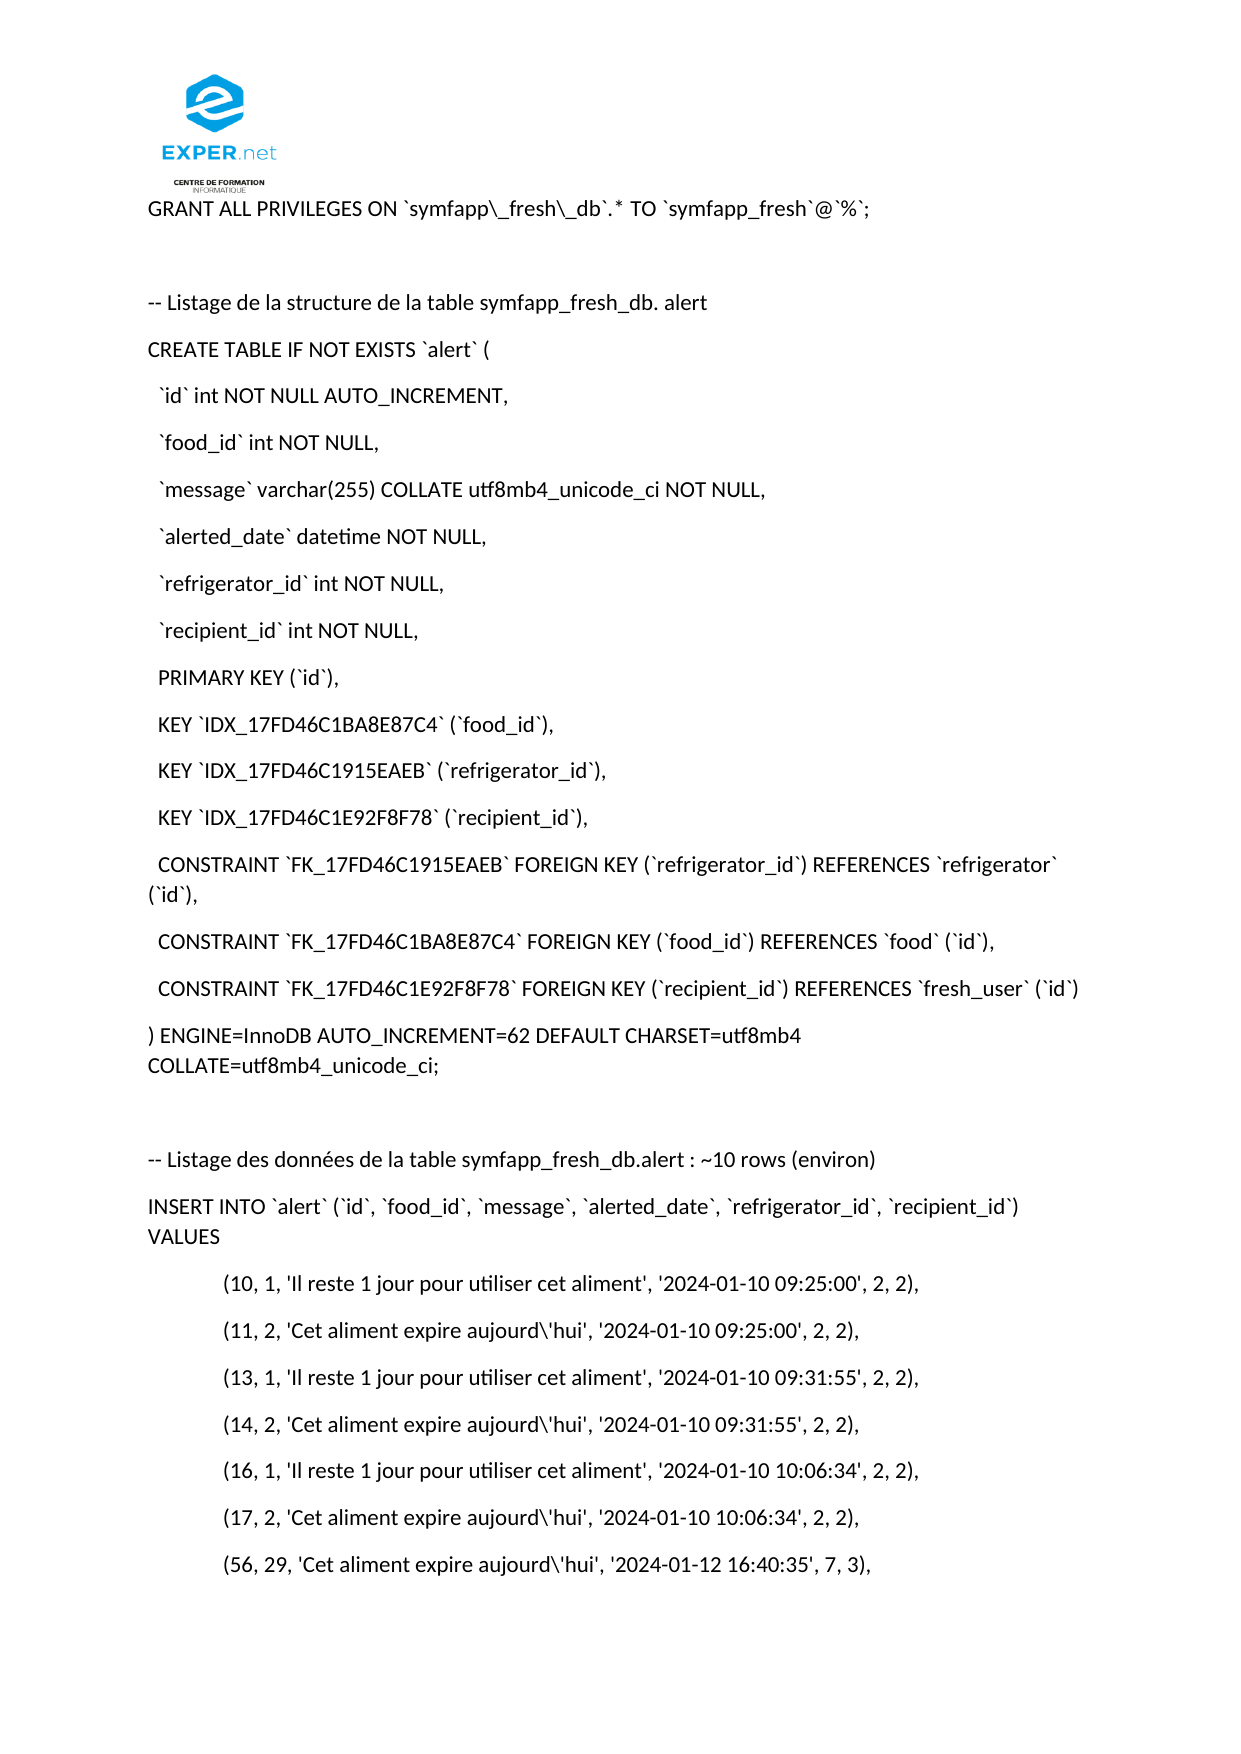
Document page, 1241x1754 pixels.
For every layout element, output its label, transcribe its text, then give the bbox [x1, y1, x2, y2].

picture [147, 73, 281, 194]
text PRIMARY KEY (`id`), [148, 663, 1093, 691]
text -- Listage des données de la table symfapp_fresh_db.alert : ~10 rows (environ) [148, 1145, 1093, 1173]
text (14, 2, 'Cet aliment expire aujourd\'hui', '2024-01-10 09:31:55', 2, 2), [148, 1410, 1093, 1438]
text `refrigerator_id` int NOT NULL, [148, 569, 1093, 597]
text (17, 2, 'Cet aliment expire aujourd\'hui', '2024-01-10 10:06:34', 2, 2), [148, 1503, 1093, 1531]
text ) ENGINE=InnoDB AUTO_INCREMENT=62 DEFAULT CHARSET=utf8mb4 COLLATE=utf8mb4_unicode_ci; [148, 1021, 1093, 1079]
text INSERT INTO `alert` (`id`, `food_id`, `message`, `alerted_date`, `refrigerator_id`, `recipient_id`) VALUES [148, 1192, 1093, 1250]
text KEY `IDX_17FD46C1915EAEB` (`refrigerator_id`), [148, 757, 1093, 784]
text (10, 1, 'Il reste 1 jour pour utiliser cet aliment', '2024-01-10 09:25:00', 2, 2), [148, 1269, 1093, 1297]
text KEY `IDX_17FD46C1E92F8F78` (`recipient_id`), [148, 803, 1093, 831]
text -- Listage de la structure de la table symfapp_fresh_db. alert [148, 288, 1093, 316]
text CONSTRAINT `FK_17FD46C1915EAEB` FOREIGN KEY (`refrigerator_id`) REFERENCES `refrigerator` (`id`), [148, 850, 1093, 908]
text `food_id` int NOT NULL, [148, 428, 1093, 456]
text `recipient_id` int NOT NULL, [148, 616, 1093, 644]
text (16, 1, 'Il reste 1 jour pour utiliser cet aliment', '2024-01-10 10:06:34', 2, 2), [148, 1457, 1093, 1484]
text CONSTRAINT `FK_17FD46C1BA8E87C4` FOREIGN KEY (`food_id`) REFERENCES `food` (`id`), [148, 927, 1093, 955]
text `id` int NOT NULL AUTO_INCREMENT, [148, 382, 1093, 409]
text CREATE TABLE IF NOT EXISTS `alert` ( [148, 335, 1093, 363]
text CONSTRAINT `FK_17FD46C1E92F8F78` FOREIGN KEY (`recipient_id`) REFERENCES `fresh_user` (`id`) [148, 974, 1093, 1002]
text GRANT ALL PRIVILEGES ON `symfapp\_fresh\_db`.* TO `symfapp_fresh`@`%`; [148, 194, 1093, 222]
text `message` varchar(255) COLLATE utf8mb4_unicode_ci NOT NULL, [148, 475, 1093, 503]
text (56, 29, 'Cet aliment expire aujourd\'hui', '2024-01-12 16:40:35', 7, 3), [148, 1550, 1093, 1578]
text (11, 2, 'Cet aliment expire aujourd\'hui', '2024-01-10 09:25:00', 2, 2), [148, 1316, 1093, 1344]
text `alerted_date` datetime NOT NULL, [148, 522, 1093, 550]
text KEY `IDX_17FD46C1BA8E87C4` (`food_id`), [148, 710, 1093, 738]
text (13, 1, 'Il reste 1 jour pour utiliser cet aliment', '2024-01-10 09:31:55', 2, 2), [148, 1363, 1093, 1391]
